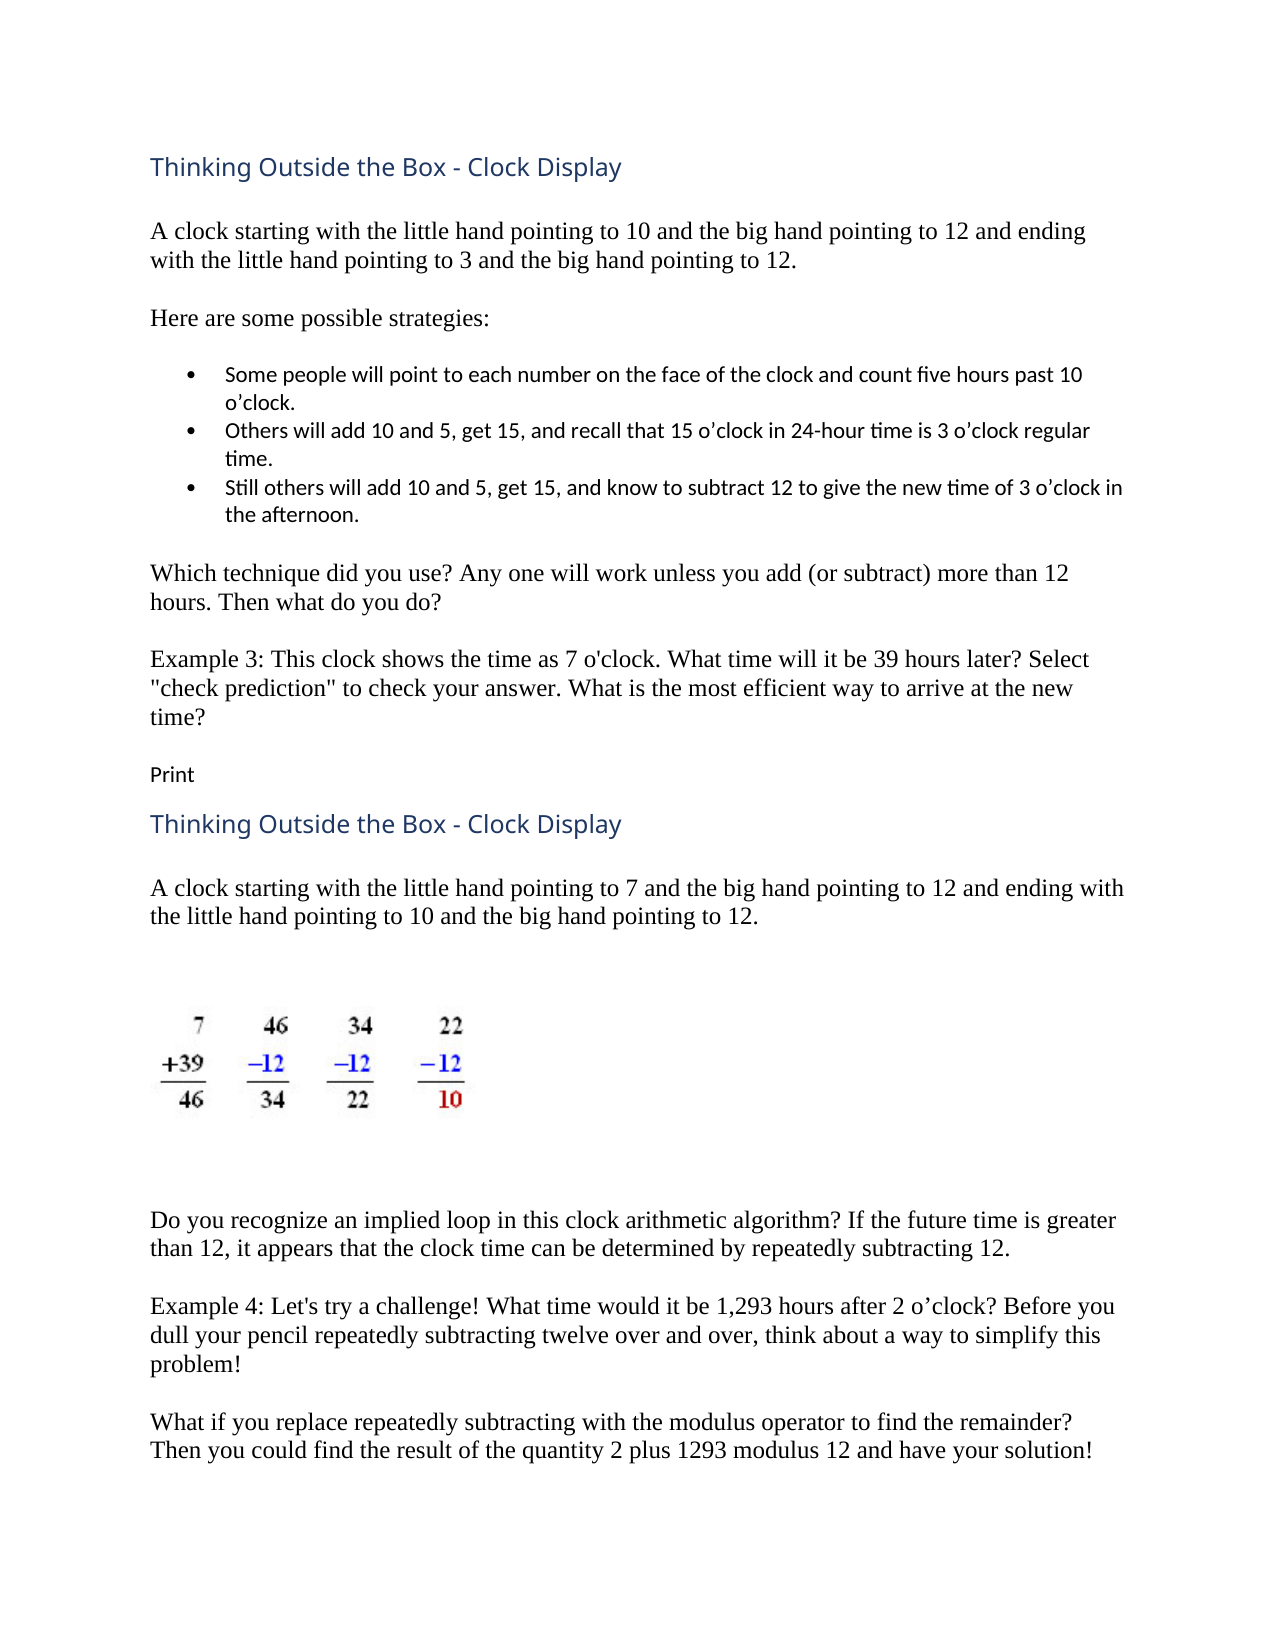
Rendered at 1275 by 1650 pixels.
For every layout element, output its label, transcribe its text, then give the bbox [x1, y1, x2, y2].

text A clock starting with the little hand pointing to 7 and the big hand pointing to 12 and ending with the little hand pointing to 10 and the big hand pointing to 12. [150, 873, 1125, 930]
text Which technique did you use? Any one will work unless you add (or subtract) more than 12 hours. Then what do you do? [150, 558, 1125, 615]
text Example 4: Let's try a challenge! What time would it be 1,293 hours after 2 o’clock? Before you dull your pencil repeatedly subtracting twelve over and over, think about a way to simplify this problem! [150, 1291, 1125, 1378]
text Example 3: This clock shows the time as 7 o'clock. What time will it be 39 hours later? Select "check prediction" to check your answer. What is the most efficient way to arrive at the new time? [150, 644, 1125, 731]
list Still others will add 10 and 5, get 15, and know to subtract 12 to give the new time of 3 o’clock in the afternoon. [187, 473, 1125, 529]
subtitle Thinking Outside the Box - Clock Display [150, 150, 1125, 184]
text A clock starting with the little hand pointing to 10 and the big hand pointing to 12 and ending with the little hand pointing to 3 and the big hand pointing to 12. [150, 216, 1125, 273]
list Others will add 10 and 5, get 15, and recall that 15 o’clock in 24-hour time is 3 o’clock regular time. [187, 417, 1125, 473]
list Some people will point to each number on the face of the clock and count five hours past 10 o’clock. [187, 361, 1125, 417]
text Do you recognize an implied loop in this clock arithmetic algorithm? If the future time is greater than 12, it appears that the clock time can be determined by repeatedly subtracting 12. [150, 1205, 1125, 1262]
text Here are some possible strategies: [150, 303, 1125, 331]
text Print [150, 760, 1125, 788]
subtitle Thinking Outside the Box - Clock Display [150, 807, 1125, 841]
text What if you replace repeatedly subtracting with the modulus operator to find the remainder? Then you could find the result of the quantity 2 plus 1293 modulus 12 and have your solution! [150, 1407, 1125, 1464]
picture [150, 1006, 479, 1127]
